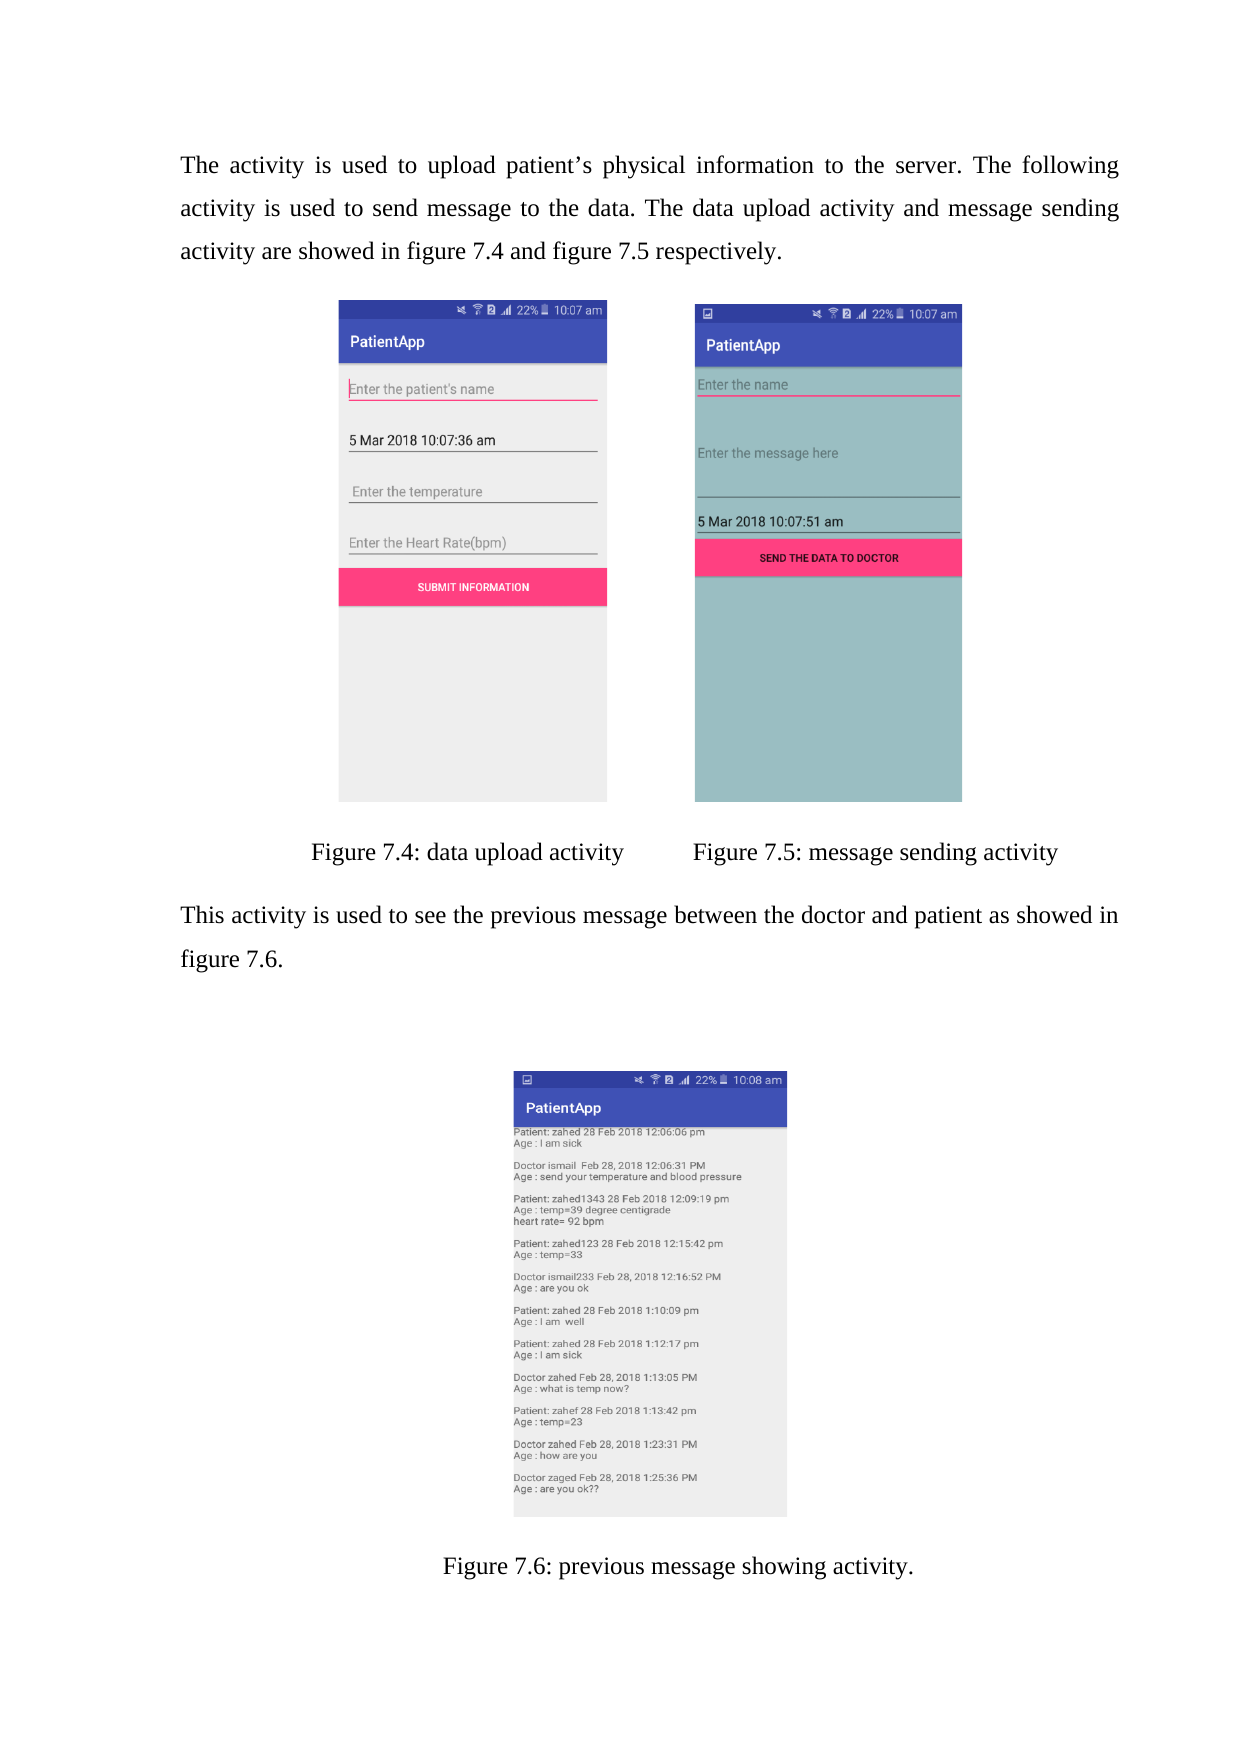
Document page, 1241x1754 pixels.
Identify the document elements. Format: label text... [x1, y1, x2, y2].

text Figure 7.6: previous message showing activity. [180, 1551, 1120, 1580]
picture [513, 1071, 788, 1517]
text The activity is used to upload patient’s physical information to the server. The following activity is used to send message to the data. The data upload activity and message sending activity are showed in figure 7.4 and figure 7.5 respectively. [180, 150, 1120, 265]
text Figure 7.4: data upload activity Figure 7.5: message sending activity [180, 837, 1120, 865]
picture [338, 300, 608, 802]
text This activity is used to see the previous message between the doctor and patient as showed in figure 7.6. [180, 901, 1120, 972]
picture [694, 304, 963, 802]
